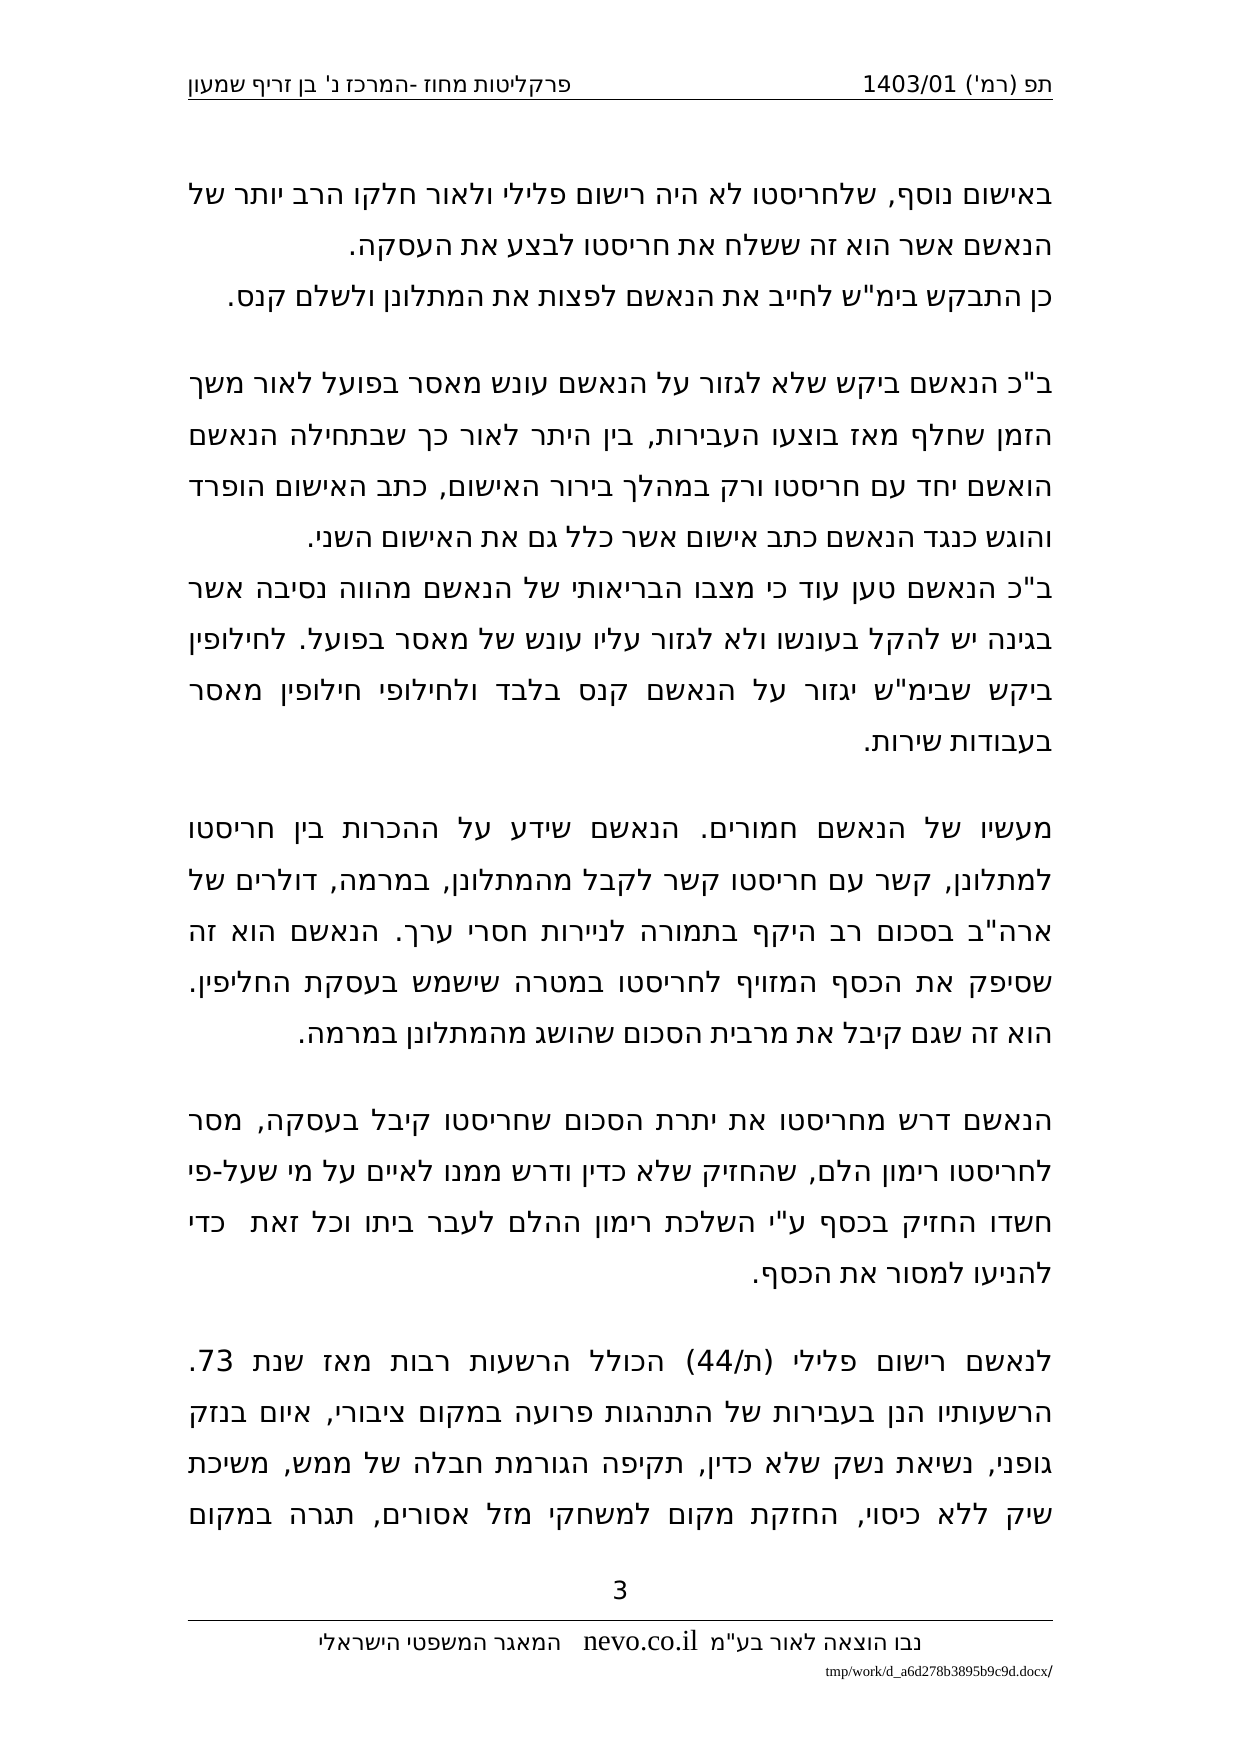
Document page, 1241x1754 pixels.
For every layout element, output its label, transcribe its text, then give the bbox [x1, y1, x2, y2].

text ב"כ הנאשם ביקש שלא לגזור על הנאשם עונש מאסר בפועל לאור משך הזמן שחלף מאז בוצעו העבירות, בין היתר לאור כך שבתחילה הנאשם הואשם יחד עם חריסטו ורק במהלך בירור האישום, כתב האישום הופרד והוגש כנגד הנאשם כתב אישום אשר כלל גם את האישום השני.ו [187, 367, 1053, 554]
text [187, 177, 1053, 262]
text מעשיו של הנאשם חמורים. הנאשם שידע על ההכרות בין חריסטו למתלונן, קשר עם חריסטו קשר לקבל מהמתלונן, במרמה, דולרים של ארה"ב בסכום רב היקף בתמורה לניירות חסרי ערך. הנאשם הוא זה שסיפק את הכסף המזויף לחריסטו במטרה שישמש בעסקת החליפין. הוא זה שגם קיבל את מרבית הסכום שהושג מהמתלונן במרמה.ב [187, 812, 1053, 1050]
text הנאשם דרש מחריסטו את יתרת הסכום שחריסטו קיבל בעסקה, מסר לחריסטו רימון הלם, שהחזיק שלא כדין ודרש ממנו לאיים על מי שעל-פי חשדו החזיק בכסף ע"י השלכת רימון ההלם לעבר ביתו וכל זאת כדי להניעו למסור את הכסף.ו [187, 1103, 1053, 1291]
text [187, 1344, 1053, 1531]
text ב"כ הנאשם טען עוד כי מצבו הבריאותי של הנאשם מהווה נסיבה אשר בגינה יש להקל בעונשו ולא לגזור עליו עונש של מאסר בפועל. לחילופין ביקש שבימ"ש יגזור על הנאשם קנס בלבד ולחילופי חילופין מאסר בעבודות שירות.נ [187, 571, 1053, 758]
text כן התבקש בימ"ש לחייב את הנאשם לפצות את המתלונן ולשלם קנס.ב [187, 279, 1053, 313]
